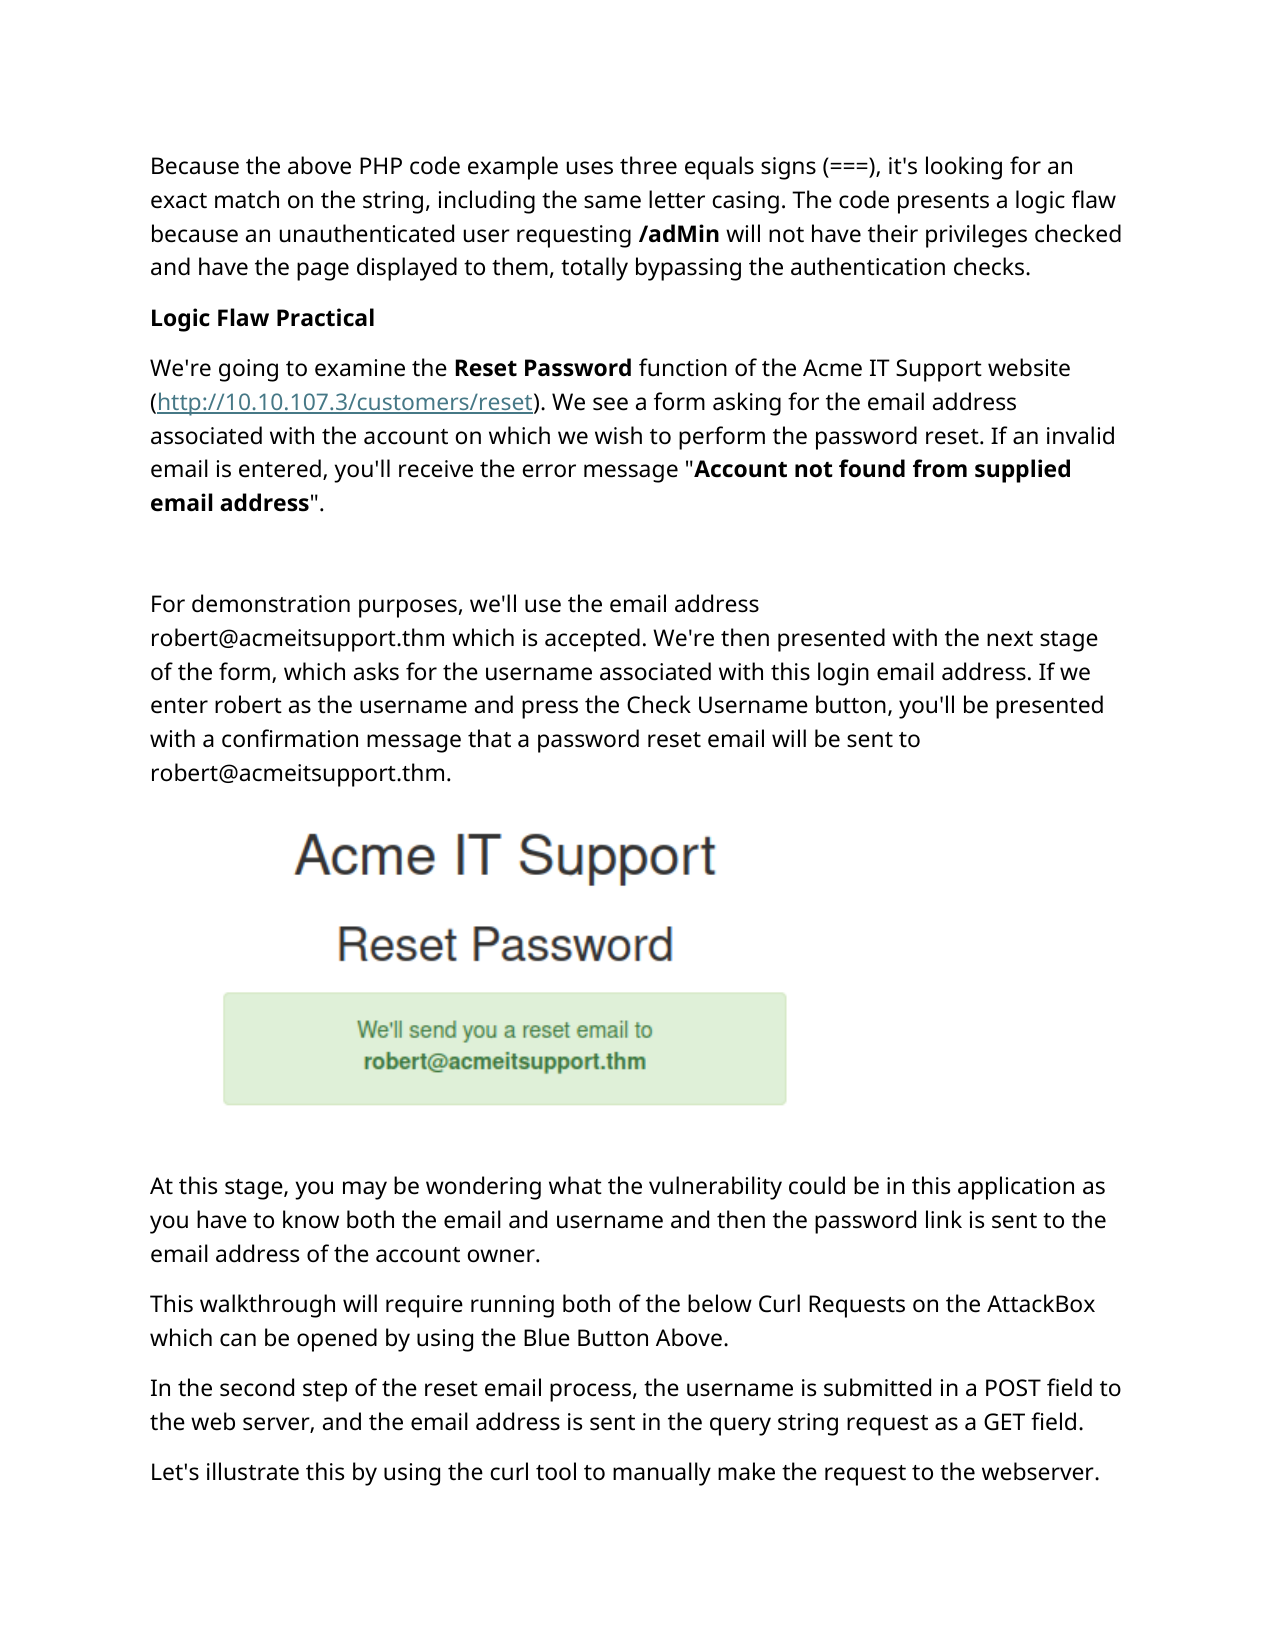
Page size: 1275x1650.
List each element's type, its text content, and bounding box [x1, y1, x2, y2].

text For demonstration purposes, we'll use the email address robert@acmeitsupport.thm which is accepted. We're then presented with the next stage of the form, which asks for the username associated with this login email address. If we enter robert as the username and press the Check Username button, you'll be presented with a confirmation message that a password reset email will be sent to robert@acmeitsupport.thm. [150, 588, 1125, 788]
text This walkthrough will require running both of the below Curl Requests on the AttackBox which can be opened by using the Blue Button Above. [150, 1288, 1125, 1353]
text Because the above PHP code example uses three equals signs (===), it's looking for an exact match on the string, including the same letter casing. The code presents a logic flaw because an unauthenticated user requesting /adMin will not have their privileges checked and have the page displayed to them, totally bypassing the authentication checks. [150, 150, 1125, 282]
text At this stage, you may be wondering what the vulnerability could be in this application as you have to know both the email and username and then the password link is sent to the email address of the account owner. [150, 1170, 1125, 1269]
text In the second step of the reset email process, the username is submitted in a POST field to the web server, and the email address is sent in the query string request as a GET field. [150, 1372, 1125, 1437]
text Let's illustrate this by using the curl tool to manually make the request to the webserver. [150, 1456, 1125, 1487]
picture [150, 807, 864, 1151]
text We're going to examine the Reset Password function of the Acme IT Support website (http://10.10.107.3/customers/reset). We see a form asking for the email address associated with the account on which we wish to perform the password reset. If an invalid email is entered, you'll receive the error message "Account not found from supplied email address". [150, 352, 1125, 518]
text Logic Flaw Practical [150, 302, 1125, 333]
